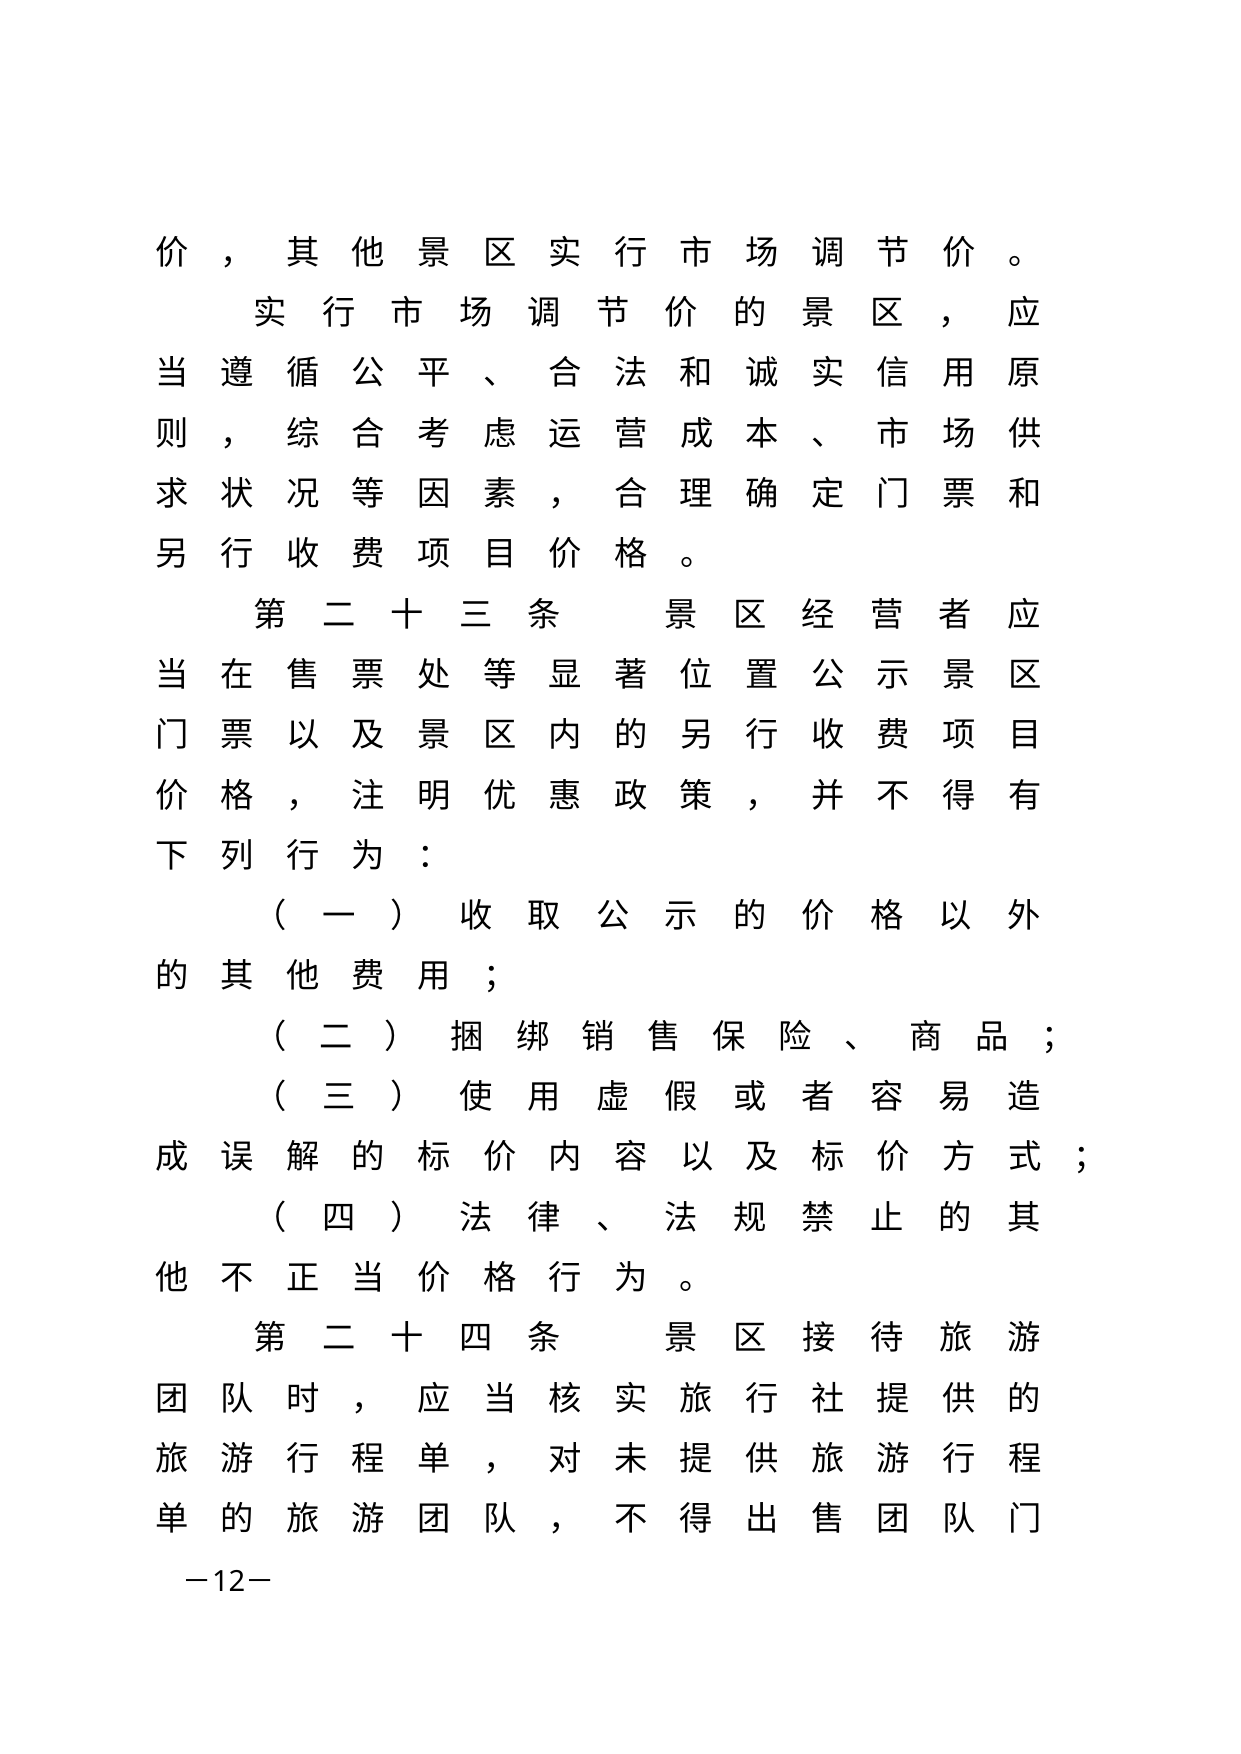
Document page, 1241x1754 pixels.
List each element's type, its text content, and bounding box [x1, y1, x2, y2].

text （四）法律、法规禁止的其他不正当价格行为。 [155, 1184, 1073, 1305]
text （一）收取公示的价格以外的其他费用； [155, 883, 1073, 1003]
text 第二十二条 利用世界遗产、风景名胜区、自然保护区、文物保护单位、地质公园、森林公园、湿地公园等公共资源建设的景区的门票以及景区内的另行收费项目，实行政府定价或者政府指导价，其他景区实行市场调节价。 [155, 219, 1073, 280]
text （三）使用虚假或者容易造成误解的标价内容以及标价方式； [155, 1064, 1073, 1184]
text 第二十四条 景区接待旅游团队时，应当核实旅行社提供的旅游行程单，对未提供旅游行程单的旅游团队，不得出售团队门票，并向旅游主管部门报告。 [155, 1305, 1073, 1546]
text 第二十三条 景区经营者应当在售票处等显著位置公示景区门票以及景区内的另行收费项目价格，注明优惠政策，并不得有下列行为： [155, 581, 1073, 883]
text （二）捆绑销售保险、商品； [155, 1003, 1073, 1064]
text 实行市场调节价的景区，应当遵循公平、合法和诚实信用原则，综合考虑运营成本、市场供求状况等因素，合理确定门票和另行收费项目价格。 [155, 280, 1073, 581]
